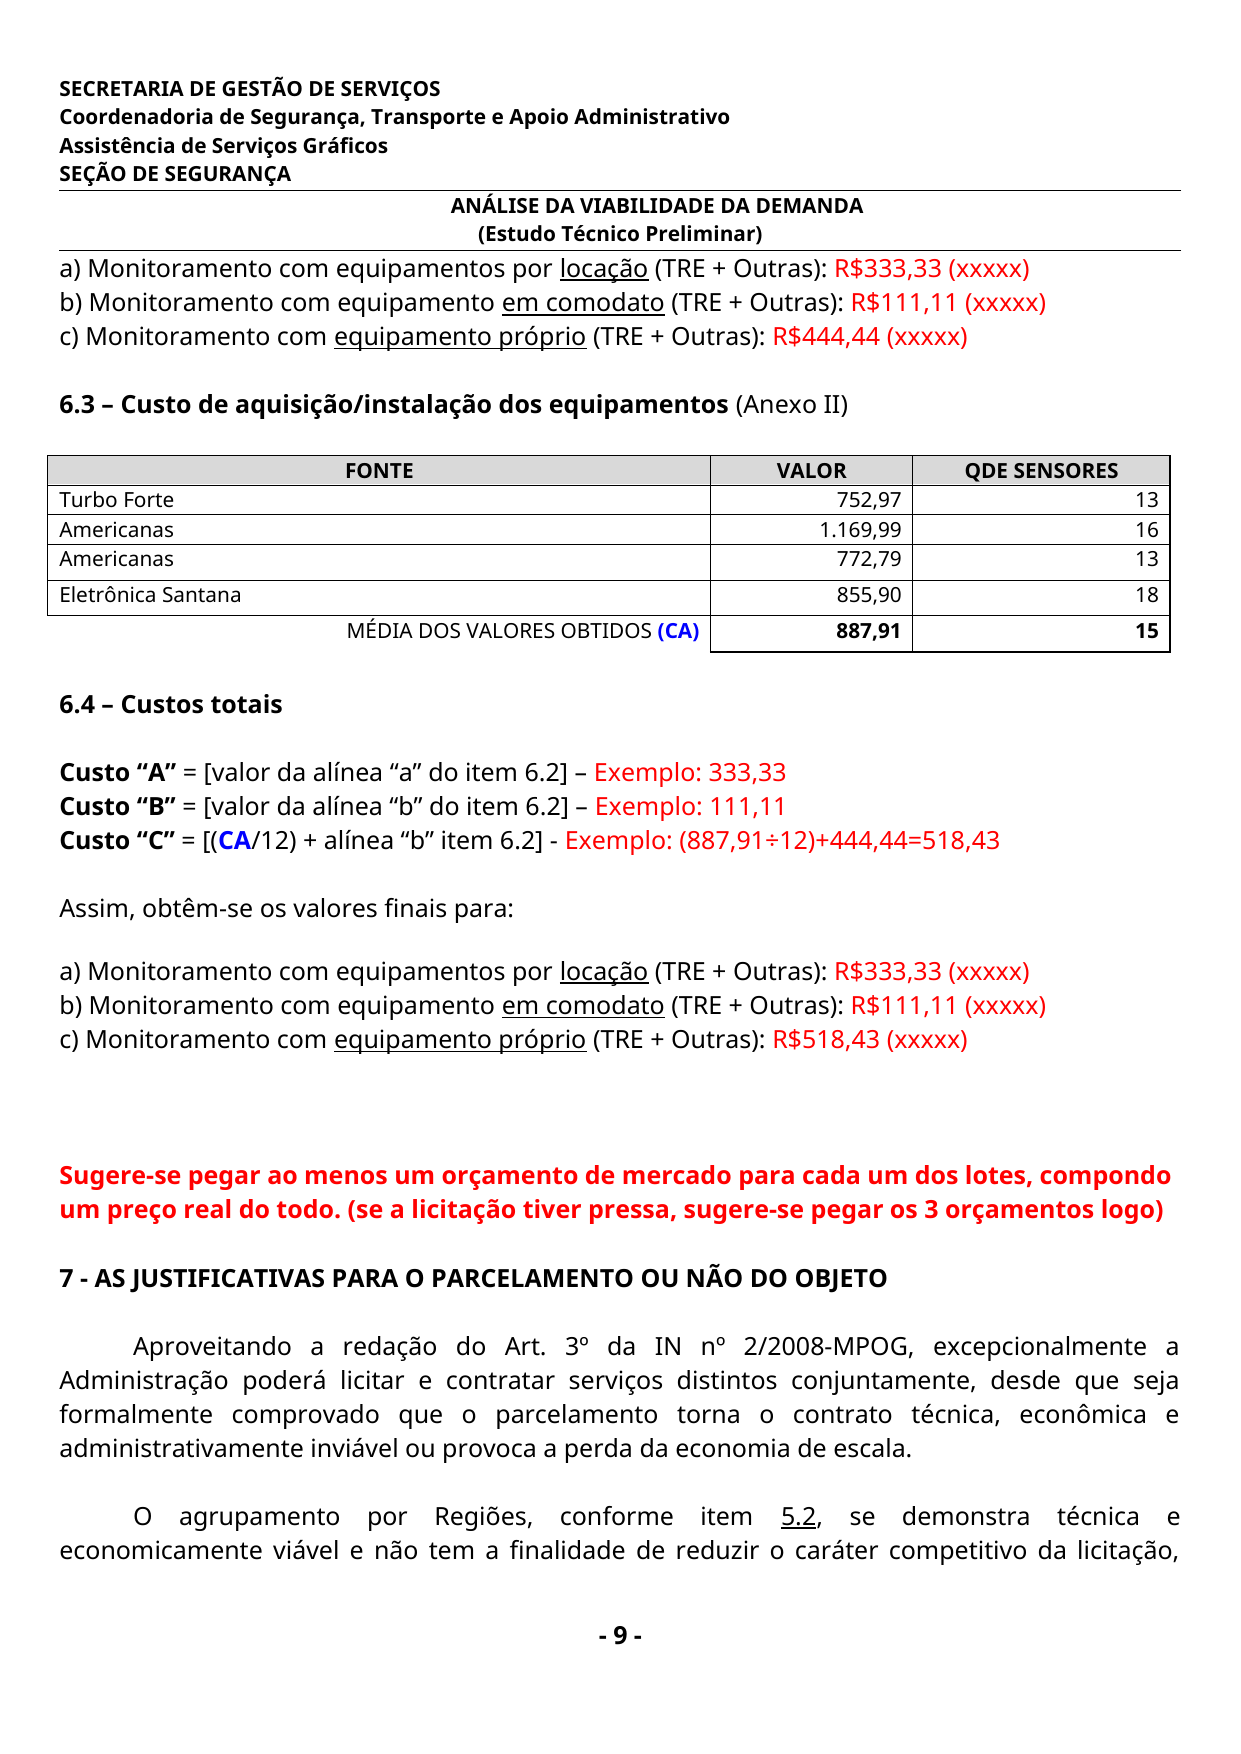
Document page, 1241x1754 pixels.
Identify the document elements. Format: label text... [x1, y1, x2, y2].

table_cell 13 [913, 486, 1169, 514]
table_header QDE SENSORES [913, 456, 1169, 484]
table_cell Americanas [48, 545, 710, 579]
text Custo “B” = [valor da alínea “b” do item 6.2] – Exemplo: 111,11 [59, 789, 1181, 823]
text b) Monitoramento com equipamento em comodato (TRE + Outras): R$111,11 (xxxxx) [59, 988, 1181, 1022]
text 6.3 – Custo de aquisição/instalação dos equipamentos (Anexo II) [59, 387, 1181, 421]
table_cell 887,91 [711, 616, 912, 651]
table_cell 13 [913, 545, 1169, 579]
table_cell MÉDIA DOS VALORES OBTIDOS (CA) [48, 616, 710, 651]
table_cell Turbo Forte [48, 486, 710, 514]
table_cell 772,79 [711, 545, 912, 579]
text a) Monitoramento com equipamentos por locação (TRE + Outras): R$333,33 (xxxxx) [59, 954, 1181, 988]
text Assim, obtêm-se os valores finais para: [59, 891, 1181, 925]
text b) Monitoramento com equipamento em comodato (TRE + Outras): R$111,11 (xxxxx) [59, 285, 1181, 319]
text 6.4 – Custos totais [59, 686, 1181, 721]
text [59, 1499, 1181, 1567]
text c) Monitoramento com equipamento próprio (TRE + Outras): R$518,43 (xxxxx) [59, 1022, 1181, 1056]
text Aproveitando a redação do Art. 3º da IN nº 2/2008-MPOG, excepcionalmente a Administração poderá licitar e contratar serviços distintos conjuntamente, desde que seja formalmente comprovado que o parcelamento torna o contrato técnica, econômica e administrativamente inviável ou provoca a perda da economia de escala. [59, 1328, 1181, 1464]
text a) Monitoramento com equipamentos por locação (TRE + Outras): R$333,33 (xxxxx) [59, 251, 1181, 285]
table_cell 16 [913, 515, 1169, 543]
table_cell 15 [913, 616, 1169, 651]
table_cell 752,97 [711, 486, 912, 514]
text 7 - AS JUSTIFICATIVAS PARA O PARCELAMENTO OU NÃO DO OBJETO [59, 1260, 1181, 1294]
text Custo “A” = [valor da alínea “a” do item 6.2] – Exemplo: 333,33 [59, 754, 1181, 789]
table_cell 1.169,99 [711, 515, 912, 543]
table_cell Eletrônica Santana [48, 581, 710, 615]
text Custo “C” = [(CA/12) + alínea “b” item 6.2] - Exemplo: (887,91÷12)+444,44=518,43 [59, 823, 1181, 857]
text c) Monitoramento com equipamento próprio (TRE + Outras): R$444,44 (xxxxx) [59, 319, 1181, 353]
table_cell 855,90 [711, 581, 912, 615]
table_header VALOR [711, 456, 912, 484]
table_cell Americanas [48, 515, 710, 543]
table_header FONTE [48, 456, 710, 484]
table_cell 18 [913, 581, 1169, 615]
text Sugere-se pegar ao menos um orçamento de mercado para cada um dos lotes, compondo um preço real do todo. (se a licitação tiver pressa, sugere-se pegar os 3 orçamentos logo) [59, 1158, 1181, 1226]
